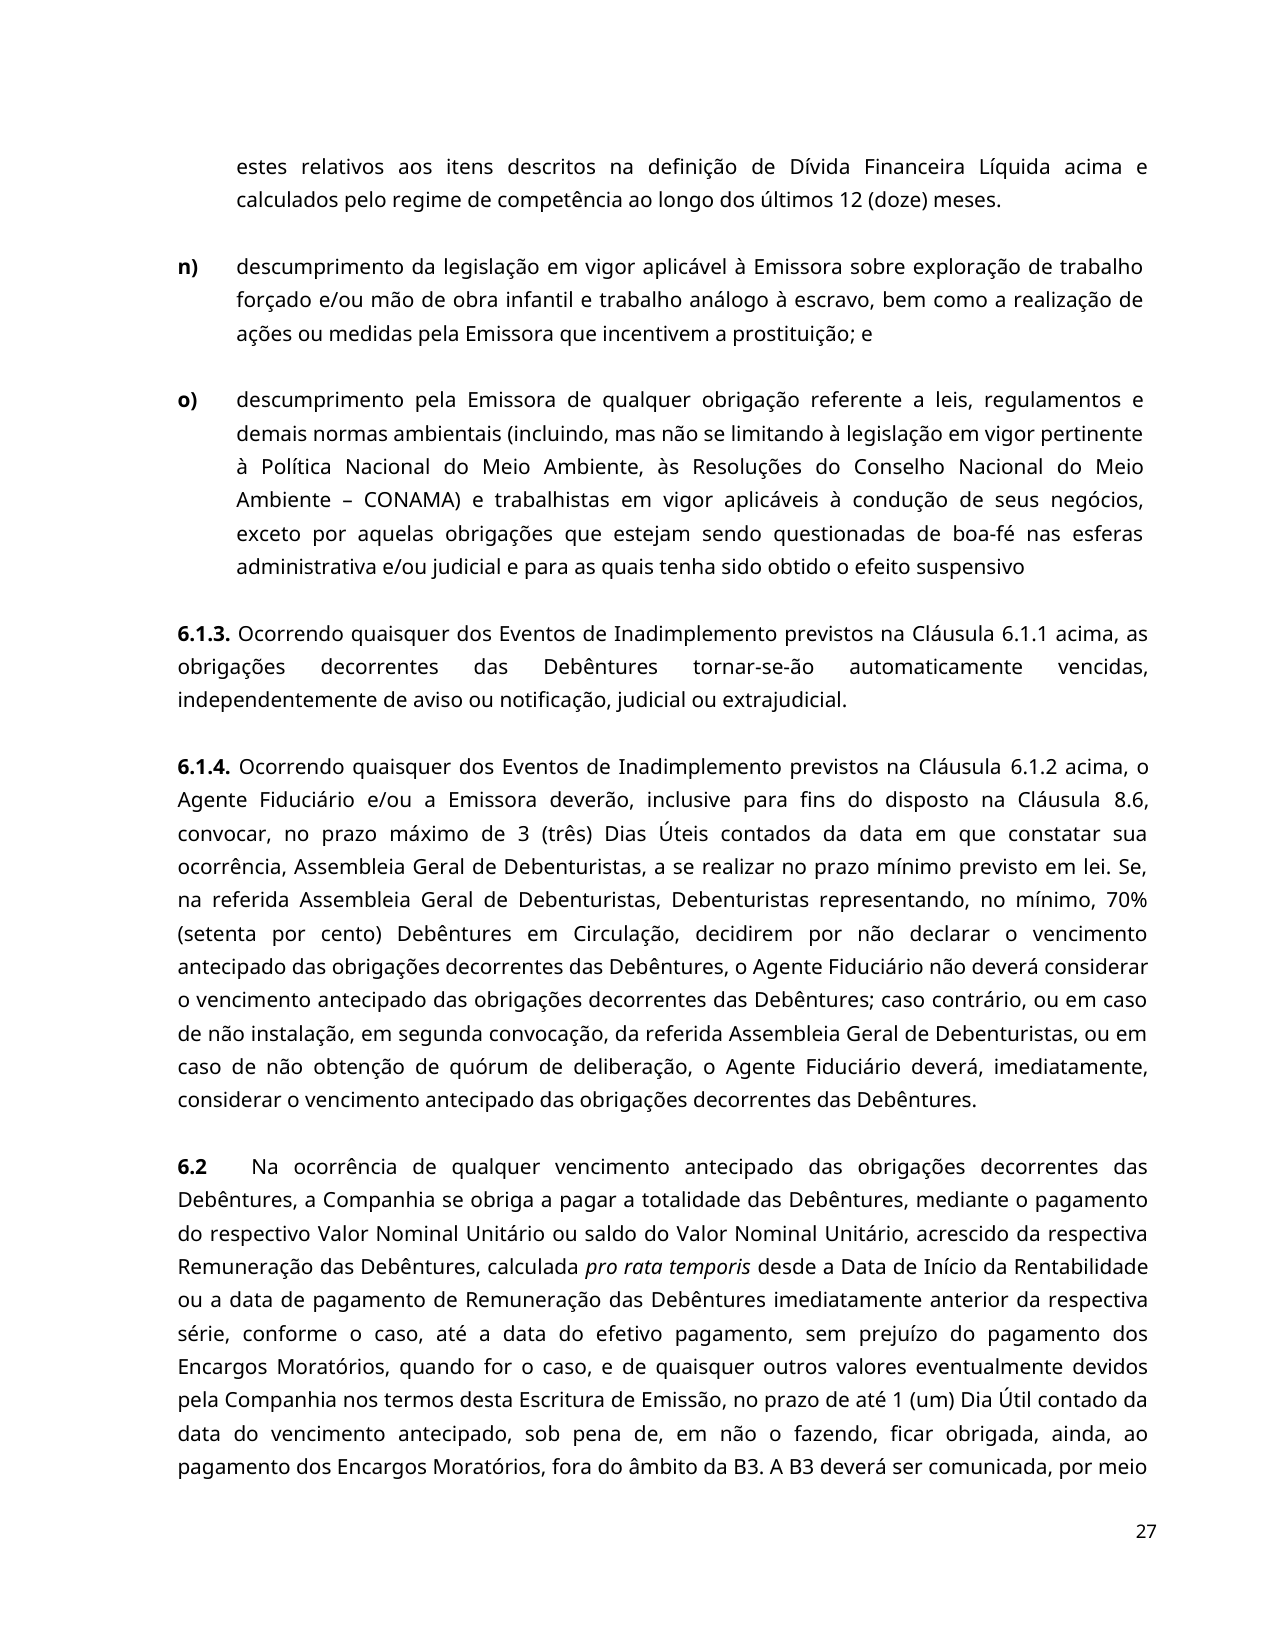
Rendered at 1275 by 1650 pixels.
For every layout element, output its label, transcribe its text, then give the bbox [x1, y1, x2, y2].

text 6.1.3. Ocorrendo quaisquer dos Eventos de Inadimplemento previstos na Cláusula 6.1.1 acima, as obrigações decorrentes das Debêntures tornar-se-ão automaticamente vencidas, independentemente de aviso ou notificação, judicial ou extrajudicial. [177, 614, 1149, 714]
list descumprimento da legislação em vigor aplicável à Emissora sobre exploração de trabalho forçado e/ou mão de obra infantil e trabalho análogo à escravo, bem como a realização de ações ou medidas pela Emissora que incentivem a prostituição; e [177, 248, 1145, 348]
list descumprimento pela Emissora de qualquer obrigação referente a leis, regulamentos e demais normas ambientais (incluindo, mas não se limitando à legislação em vigor pertinente à Política Nacional do Meio Ambiente, às Resoluções do Conselho Nacional do Meio Ambiente – CONAMA) e trabalhistas em vigor aplicáveis à condução de seus negócios, exceto por aquelas obrigações que estejam sendo questionadas de boa-fé nas esferas administrativa e/ou judicial e para as quais tenha sido obtido o efeito suspensivo [177, 381, 1145, 581]
list 6.1.4. Ocorrendo quaisquer dos Eventos de Inadimplemento previstos na Cláusula 6.1.2 acima, o Agente Fiduciário e/ou a Emissora deverão, inclusive para fins do disposto na Cláusula 8.6, convocar, no prazo máximo de 3 (três) Dias Úteis contados da data em que constatar sua ocorrência, Assembleia Geral de Debenturistas, a se realizar no prazo mínimo previsto em lei. Se, na referida Assembleia Geral de Debenturistas, Debenturistas representando, no mínimo, 70% (setenta por cento) Debêntures em Circulação, decidirem por não declarar o vencimento antecipado das obrigações decorrentes das Debêntures, o Agente Fiduciário não deverá considerar o vencimento antecipado das obrigações decorrentes das Debêntures; caso contrário, ou em caso de não instalação, em segunda convocação, da referida Assembleia Geral de Debenturistas, ou em caso de não obtenção de quórum de deliberação, o Agente Fiduciário deverá, imediatamente, considerar o vencimento antecipado das obrigações decorrentes das Debêntures. [177, 748, 1149, 1114]
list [236, 148, 1149, 214]
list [177, 1148, 1149, 1481]
